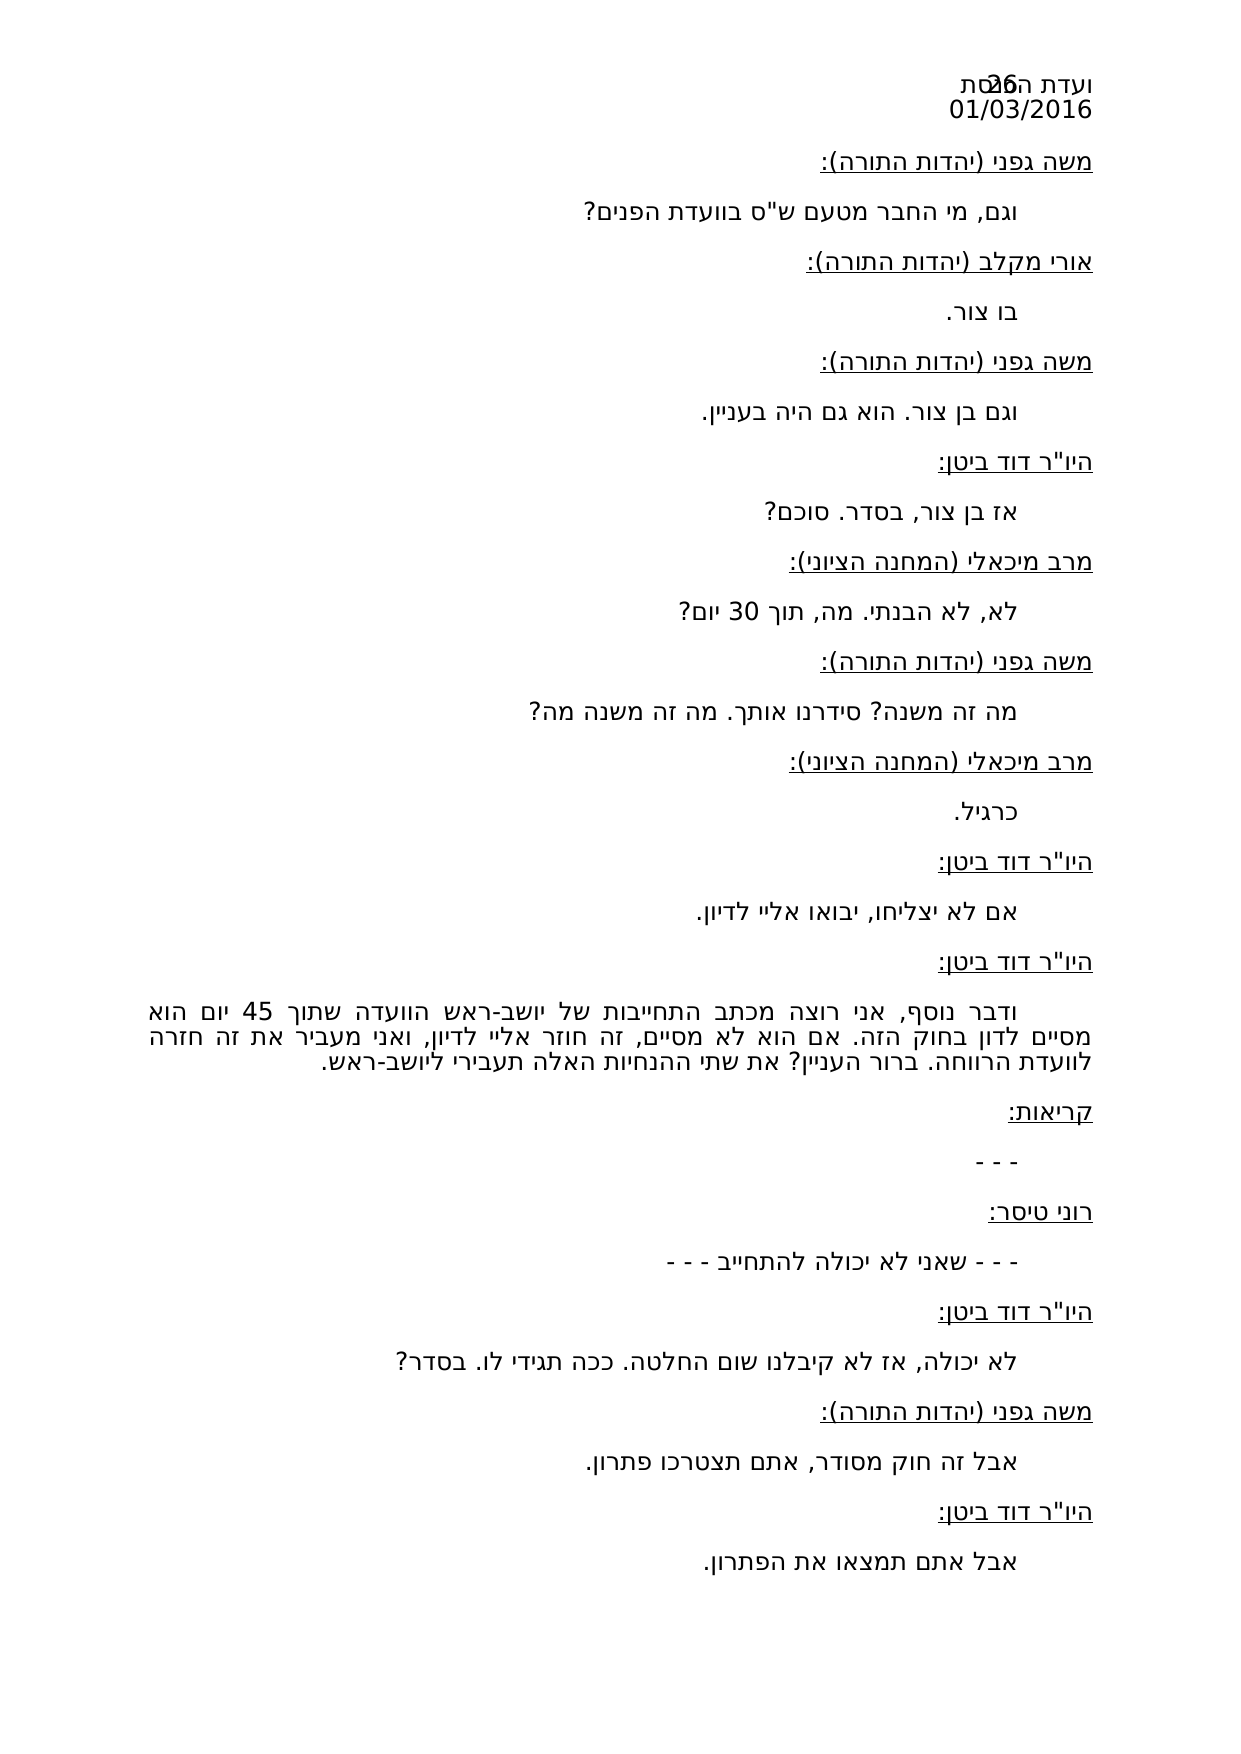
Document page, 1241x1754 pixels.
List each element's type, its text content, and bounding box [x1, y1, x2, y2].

text רוני טיסר: [147, 1200, 1093, 1225]
text - - - [147, 1150, 1093, 1175]
text מה זה משנה? סידרנו אותך. מה זה משנה מה? [147, 700, 1093, 725]
text אבל זה חוק מסודר, אתם תצטרכו פתרון. [147, 1450, 1093, 1475]
text היו"ר דוד ביטן: [147, 950, 1093, 975]
text היו"ר דוד ביטן: [147, 450, 1093, 475]
text וגם, מי החבר מטעם ש"ס בוועדת הפנים? [147, 200, 1093, 225]
text אם לא יצליחו, יבואו אליי לדיון. [147, 900, 1093, 925]
text וגם בן צור. הוא גם היה בעניין. [147, 400, 1093, 425]
text מרב מיכאלי (המחנה הציוני): [147, 550, 1093, 575]
text משה גפני (יהדות התורה): [147, 350, 1093, 375]
text היו"ר דוד ביטן: [147, 850, 1093, 875]
text כרגיל. [147, 800, 1093, 825]
text משה גפני (יהדות התורה): [147, 150, 1093, 175]
text מרב מיכאלי (המחנה הציוני): [147, 750, 1093, 775]
text משה גפני (יהדות התורה): [147, 650, 1093, 675]
text היו"ר דוד ביטן: [147, 1500, 1093, 1525]
text אז בן צור, בסדר. סוכם? [147, 500, 1093, 525]
text ודבר נוסף, אני רוצה מכתב התחייבות של יושב-ראש הוועדה שתוך 45 יום הוא מסיים לדון בחוק הזה. אם הוא לא מסיים, זה חוזר אליי לדיון, ואני מעביר את זה חזרה לוועדת הרווחה. ברור העניין? את שתי ההנחיות האלה תעבירי ליושב-ראש. [147, 1000, 1093, 1075]
text אורי מקלב (יהדות התורה): [147, 250, 1093, 275]
text משה גפני (יהדות התורה): [147, 1400, 1093, 1425]
text קריאות: [147, 1100, 1093, 1125]
text לא, לא הבנתי. מה, תוך 30 יום? [147, 600, 1093, 625]
text היו"ר דוד ביטן: [147, 1300, 1093, 1325]
text - - - שאני לא יכולה להתחייב - - - [147, 1250, 1093, 1275]
text לא יכולה, אז לא קיבלנו שום החלטה. ככה תגידי לו. בסדר? [147, 1350, 1093, 1375]
text בו צור. [147, 300, 1093, 325]
text אבל אתם תמצאו את הפתרון. [147, 1550, 1093, 1575]
